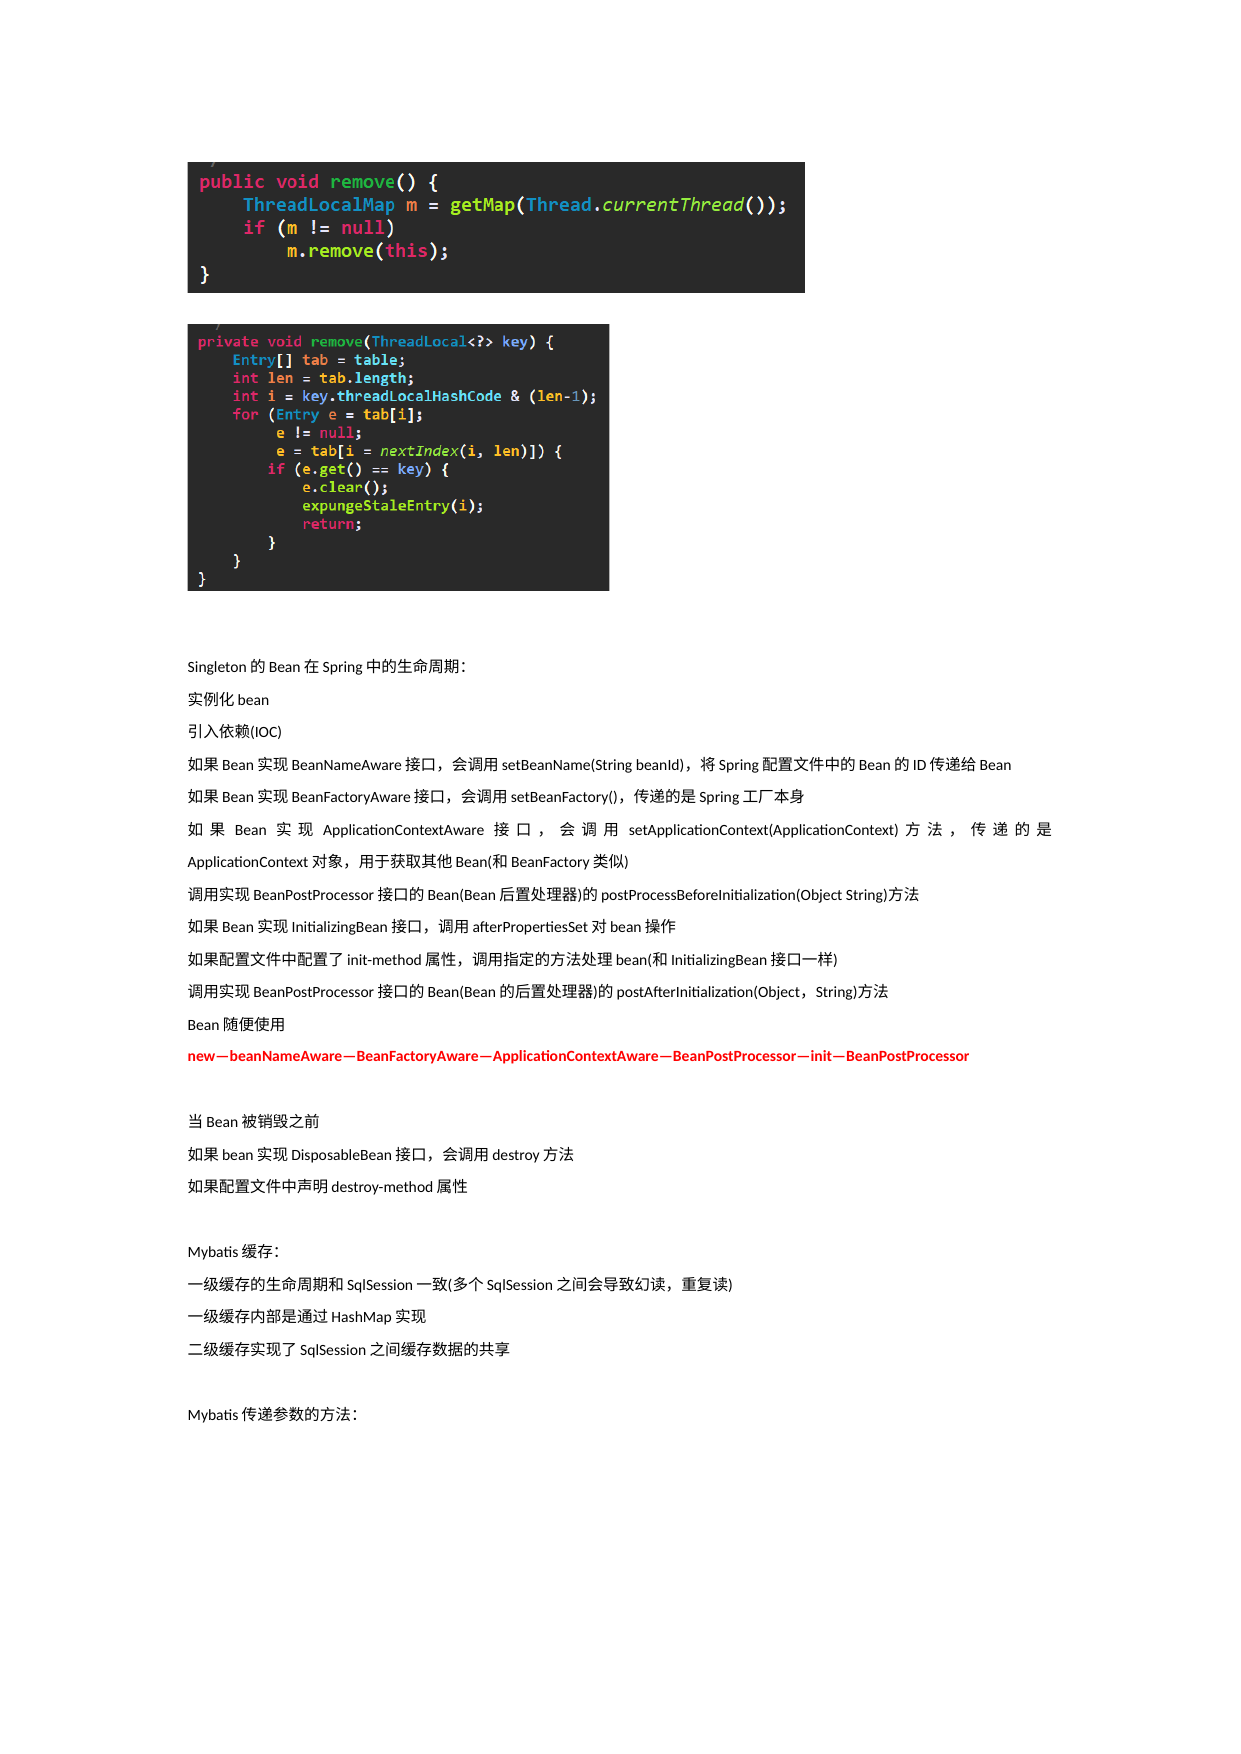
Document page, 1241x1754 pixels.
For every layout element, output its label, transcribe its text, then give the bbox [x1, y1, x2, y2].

text 当Bean被销毁之前 [187, 1104, 1053, 1137]
text 实例化bean [187, 682, 1053, 714]
text Mybatis传递参数的方法： [187, 1397, 1053, 1429]
text 一级缓存的生命周期和SqlSession一致(多个SqlSession之间会导致幻读，重复读) [187, 1267, 1053, 1299]
text 调用实现BeanPostProcessor接口的Bean(Bean的后置处理器)的postAfterInitialization(Object，String)方法 [187, 974, 1053, 1007]
text 如果Bean实现BeanNameAware接口，会调用setBeanName(String beanId)，将Spring配置文件中的Bean的ID传递给Bean [187, 747, 1053, 779]
text Singleton的Bean在Spring中的生命周期： [187, 649, 1053, 682]
text 如果Bean实现BeanFactoryAware接口，会调用setBeanFactory()，传递的是Spring工厂本身 [187, 779, 1053, 812]
text Bean随便使用 [187, 1007, 1053, 1039]
picture [187, 324, 610, 591]
text 一级缓存内部是通过HashMap实现 [187, 1299, 1053, 1332]
picture [187, 162, 805, 293]
text 如果Bean实现ApplicationContextAware接口，会调用setApplicationContext(ApplicationContext)方法，传递的是ApplicationContext对象，用于获取其他Bean(和BeanFactory类似) [187, 812, 1053, 877]
text 引入依赖(IOC) [187, 714, 1053, 747]
text 如果配置文件中声明destroy-method属性 [187, 1169, 1053, 1202]
text 调用实现BeanPostProcessor接口的Bean(Bean后置处理器)的postProcessBeforeInitialization(Object String)方法 [187, 877, 1053, 909]
text Mybatis缓存： [187, 1234, 1053, 1267]
text new—beanNameAware—BeanFactoryAware—ApplicationContextAware—BeanPostProcessor—init—BeanPostProcessor [187, 1039, 1053, 1072]
text 如果bean实现DisposableBean接口，会调用destroy方法 [187, 1137, 1053, 1169]
text 二级缓存实现了SqlSession之间缓存数据的共享 [187, 1332, 1053, 1364]
text 如果Bean实现InitializingBean接口，调用afterPropertiesSet对bean操作 [187, 909, 1053, 942]
text 如果配置文件中配置了init-method属性，调用指定的方法处理bean(和InitializingBean接口一样) [187, 942, 1053, 974]
